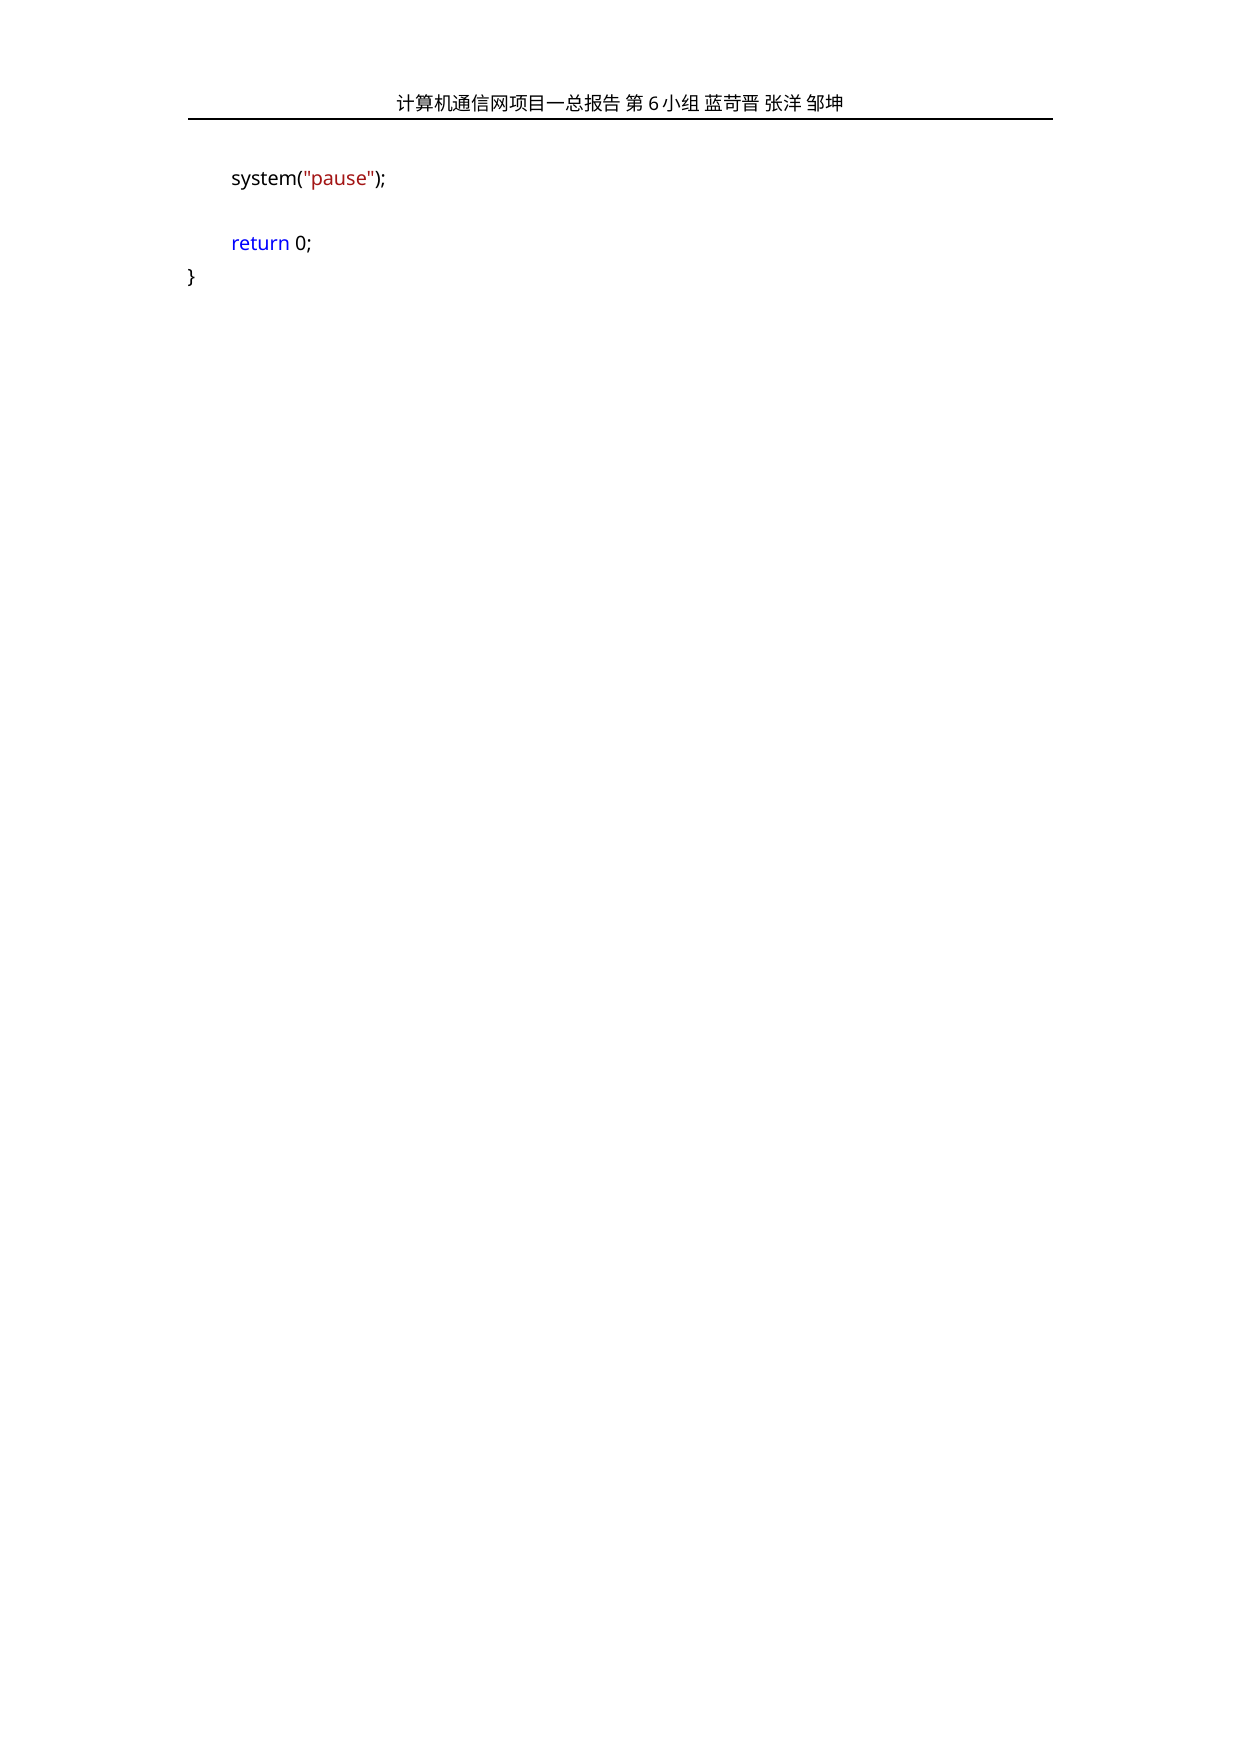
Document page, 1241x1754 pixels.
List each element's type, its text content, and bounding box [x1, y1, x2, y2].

text return 0; [187, 227, 1053, 259]
text } [187, 259, 1053, 292]
text system("pause"); [187, 162, 1053, 194]
